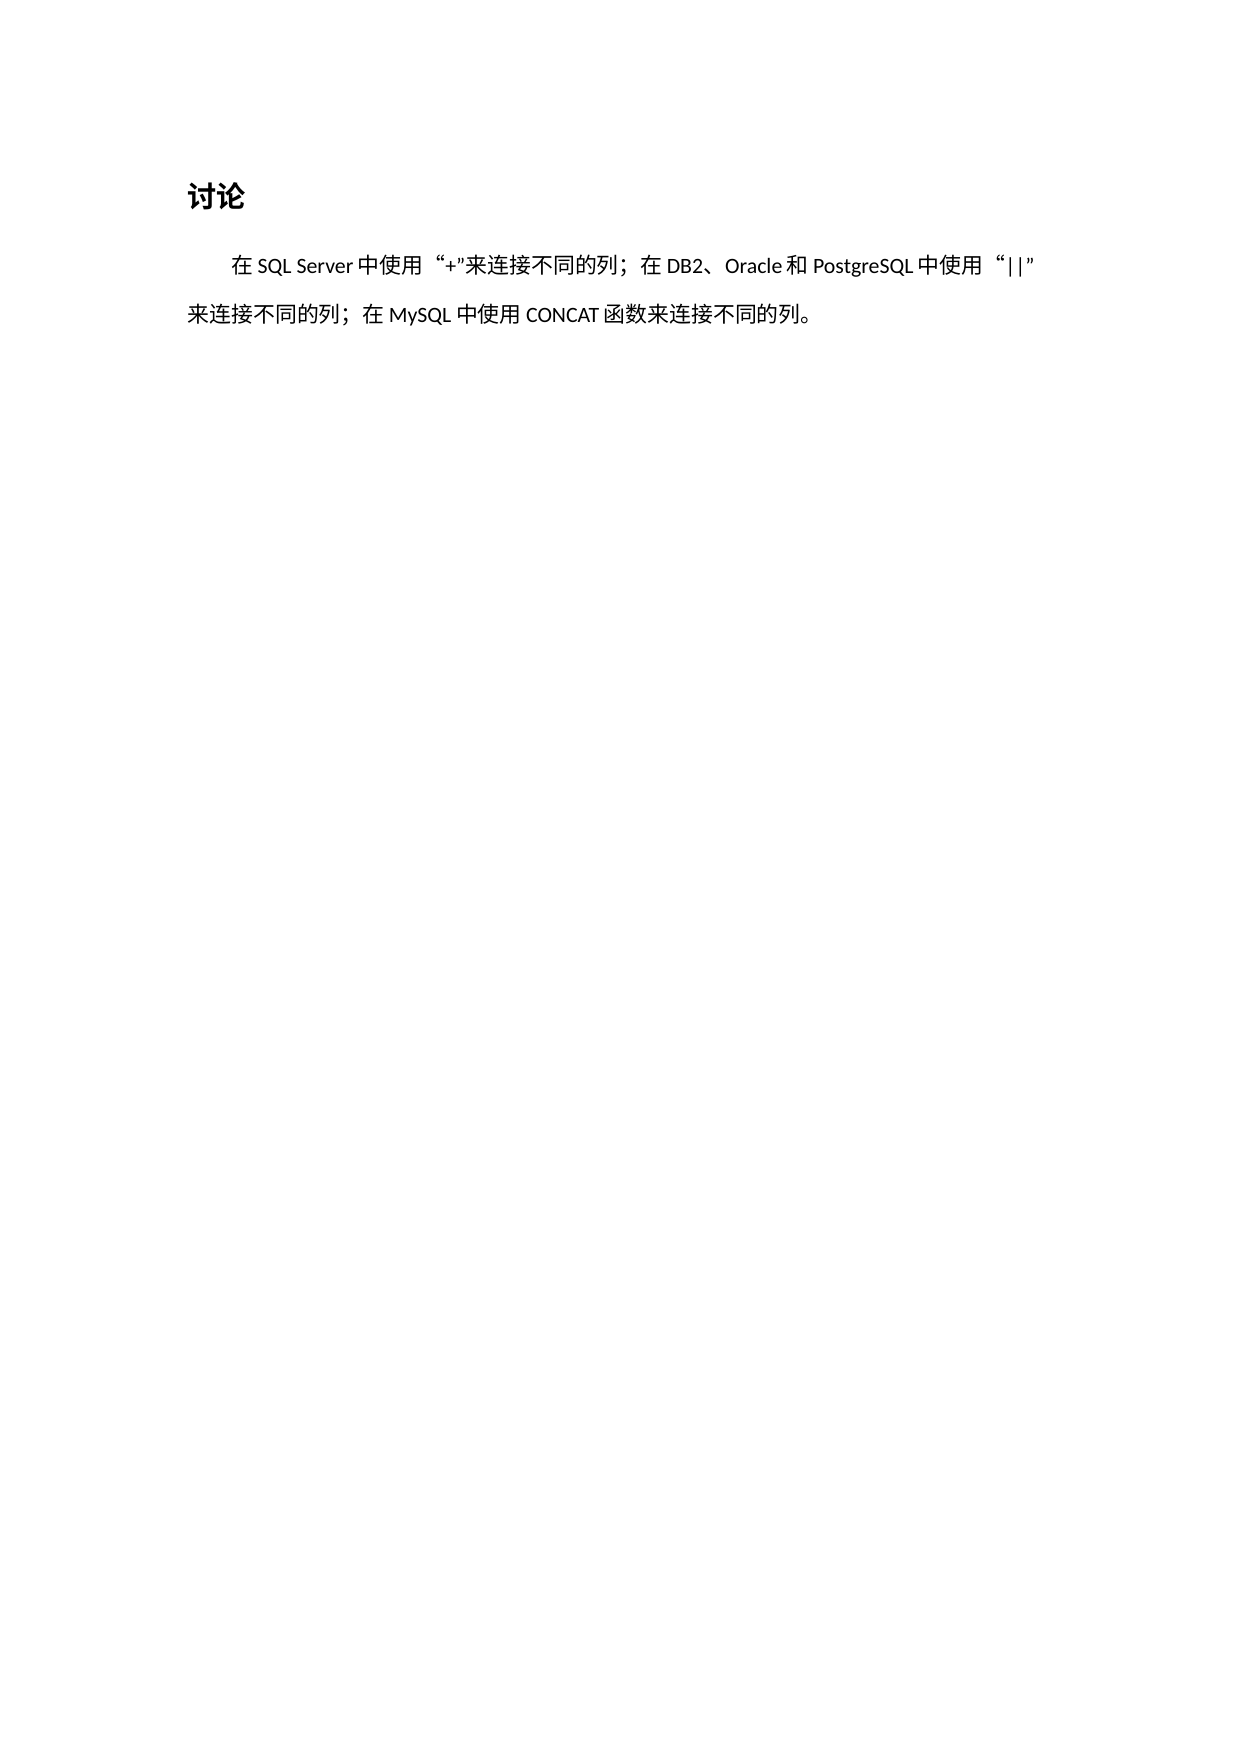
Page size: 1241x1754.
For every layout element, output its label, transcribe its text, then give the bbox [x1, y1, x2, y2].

text 在SQL Server中使用“+”来连接不同的列；在DB2、Oracle和PostgreSQL中使用“||”来连接不同的列；在MySQL中使用CONCAT函数来连接不同的列。 [187, 248, 1053, 329]
text 讨论 [187, 162, 1053, 227]
